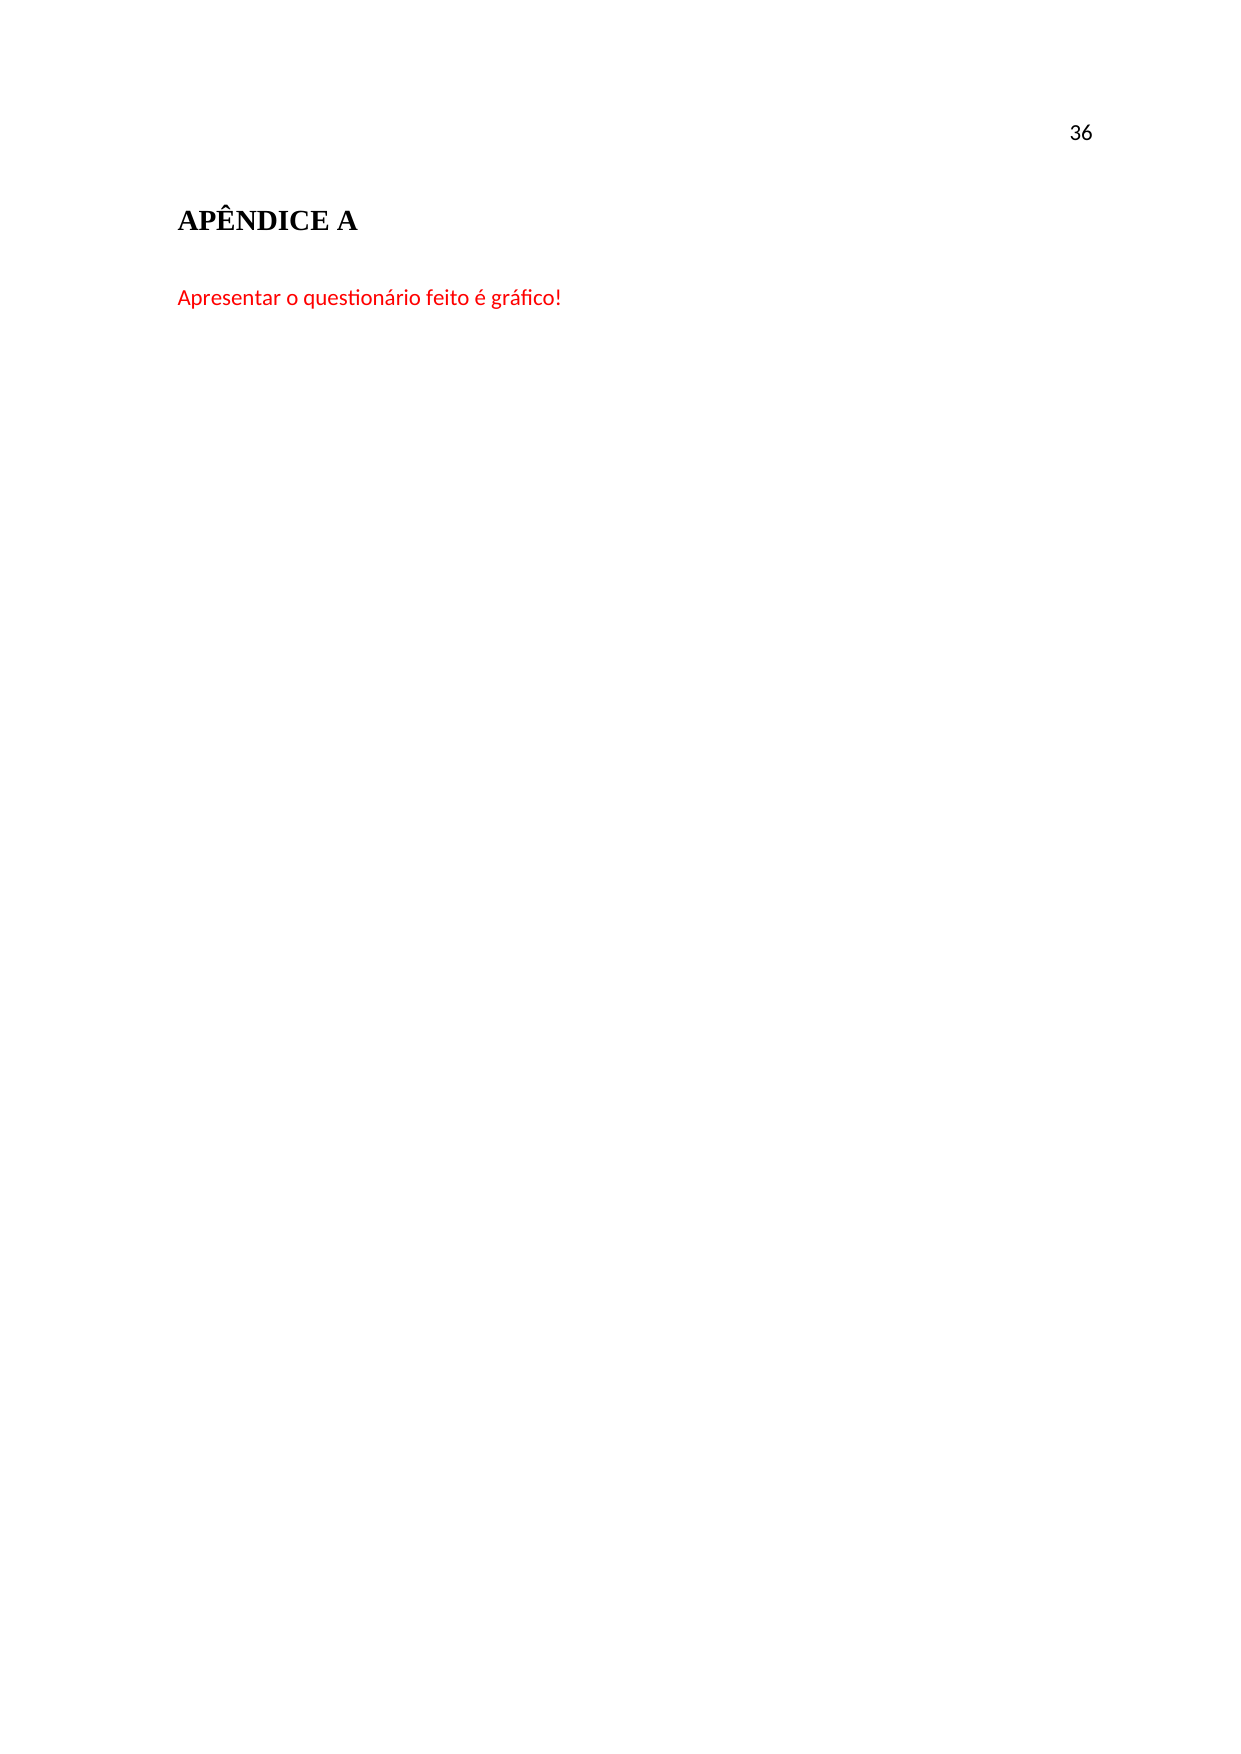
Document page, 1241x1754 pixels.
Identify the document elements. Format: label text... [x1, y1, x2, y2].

text Apresentar o questionário feito é gráfico! [177, 283, 1092, 311]
subtitle Apêndice A [177, 203, 1092, 237]
